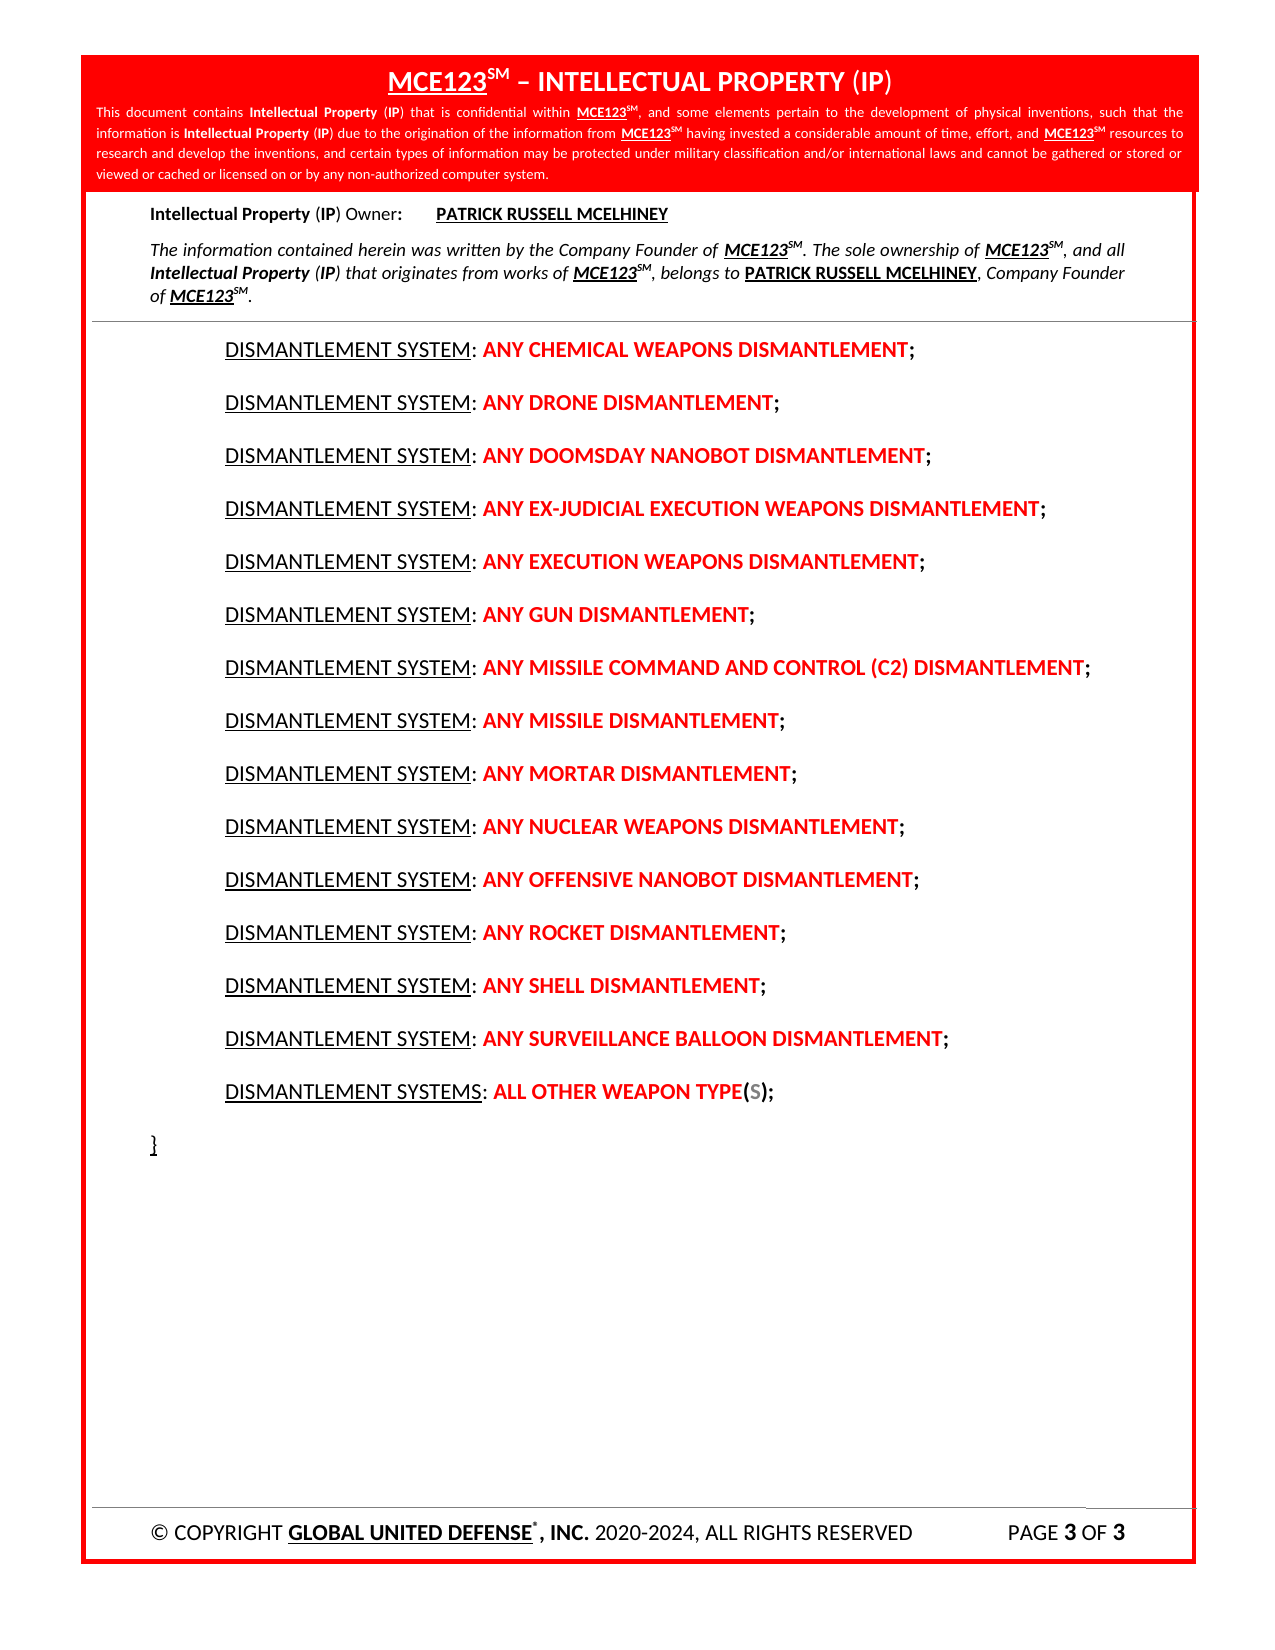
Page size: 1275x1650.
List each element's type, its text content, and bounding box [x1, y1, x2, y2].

text DISMANTLEMENT SYSTEM: ANY OFFENSIVE NANOBOT DISMANTLEMENT; [225, 865, 1125, 893]
text DISMANTLEMENT SYSTEM: ANY EX-JUDICIAL EXECUTION WEAPONS DISMANTLEMENT; [225, 494, 1125, 522]
text DISMANTLEMENT SYSTEMS: ALL OTHER WEAPON TYPE(S); [187, 1077, 1125, 1105]
text DISMANTLEMENT SYSTEM: ANY MISSILE COMMAND AND CONTROL (C2) DISMANTLEMENT; [225, 653, 1125, 681]
text DISMANTLEMENT SYSTEM: ANY NUCLEAR WEAPONS DISMANTLEMENT; [225, 812, 1125, 840]
text DISMANTLEMENT SYSTEM: ANY EXECUTION WEAPONS DISMANTLEMENT; [225, 547, 1125, 575]
text DISMANTLEMENT SYSTEM: ANY GUN DISMANTLEMENT; [225, 600, 1125, 628]
text DISMANTLEMENT SYSTEM: ANY CHEMICAL WEAPONS DISMANTLEMENT; [225, 335, 1125, 363]
text DISMANTLEMENT SYSTEM: ANY SHELL DISMANTLEMENT; [225, 971, 1125, 999]
text DISMANTLEMENT SYSTEM: ANY SURVEILLANCE BALLOON DISMANTLEMENT; [225, 1024, 1125, 1052]
text DISMANTLEMENT SYSTEM: ANY DRONE DISMANTLEMENT; [225, 388, 1125, 416]
text DISMANTLEMENT SYSTEM: ANY MORTAR DISMANTLEMENT; [225, 759, 1125, 787]
text DISMANTLEMENT SYSTEM: ANY DOOMSDAY NANOBOT DISMANTLEMENT; [225, 441, 1125, 469]
text } [150, 1130, 1125, 1158]
text DISMANTLEMENT SYSTEM: ANY ROCKET DISMANTLEMENT; [225, 918, 1125, 946]
text DISMANTLEMENT SYSTEM: ANY MISSILE DISMANTLEMENT; [225, 706, 1125, 734]
